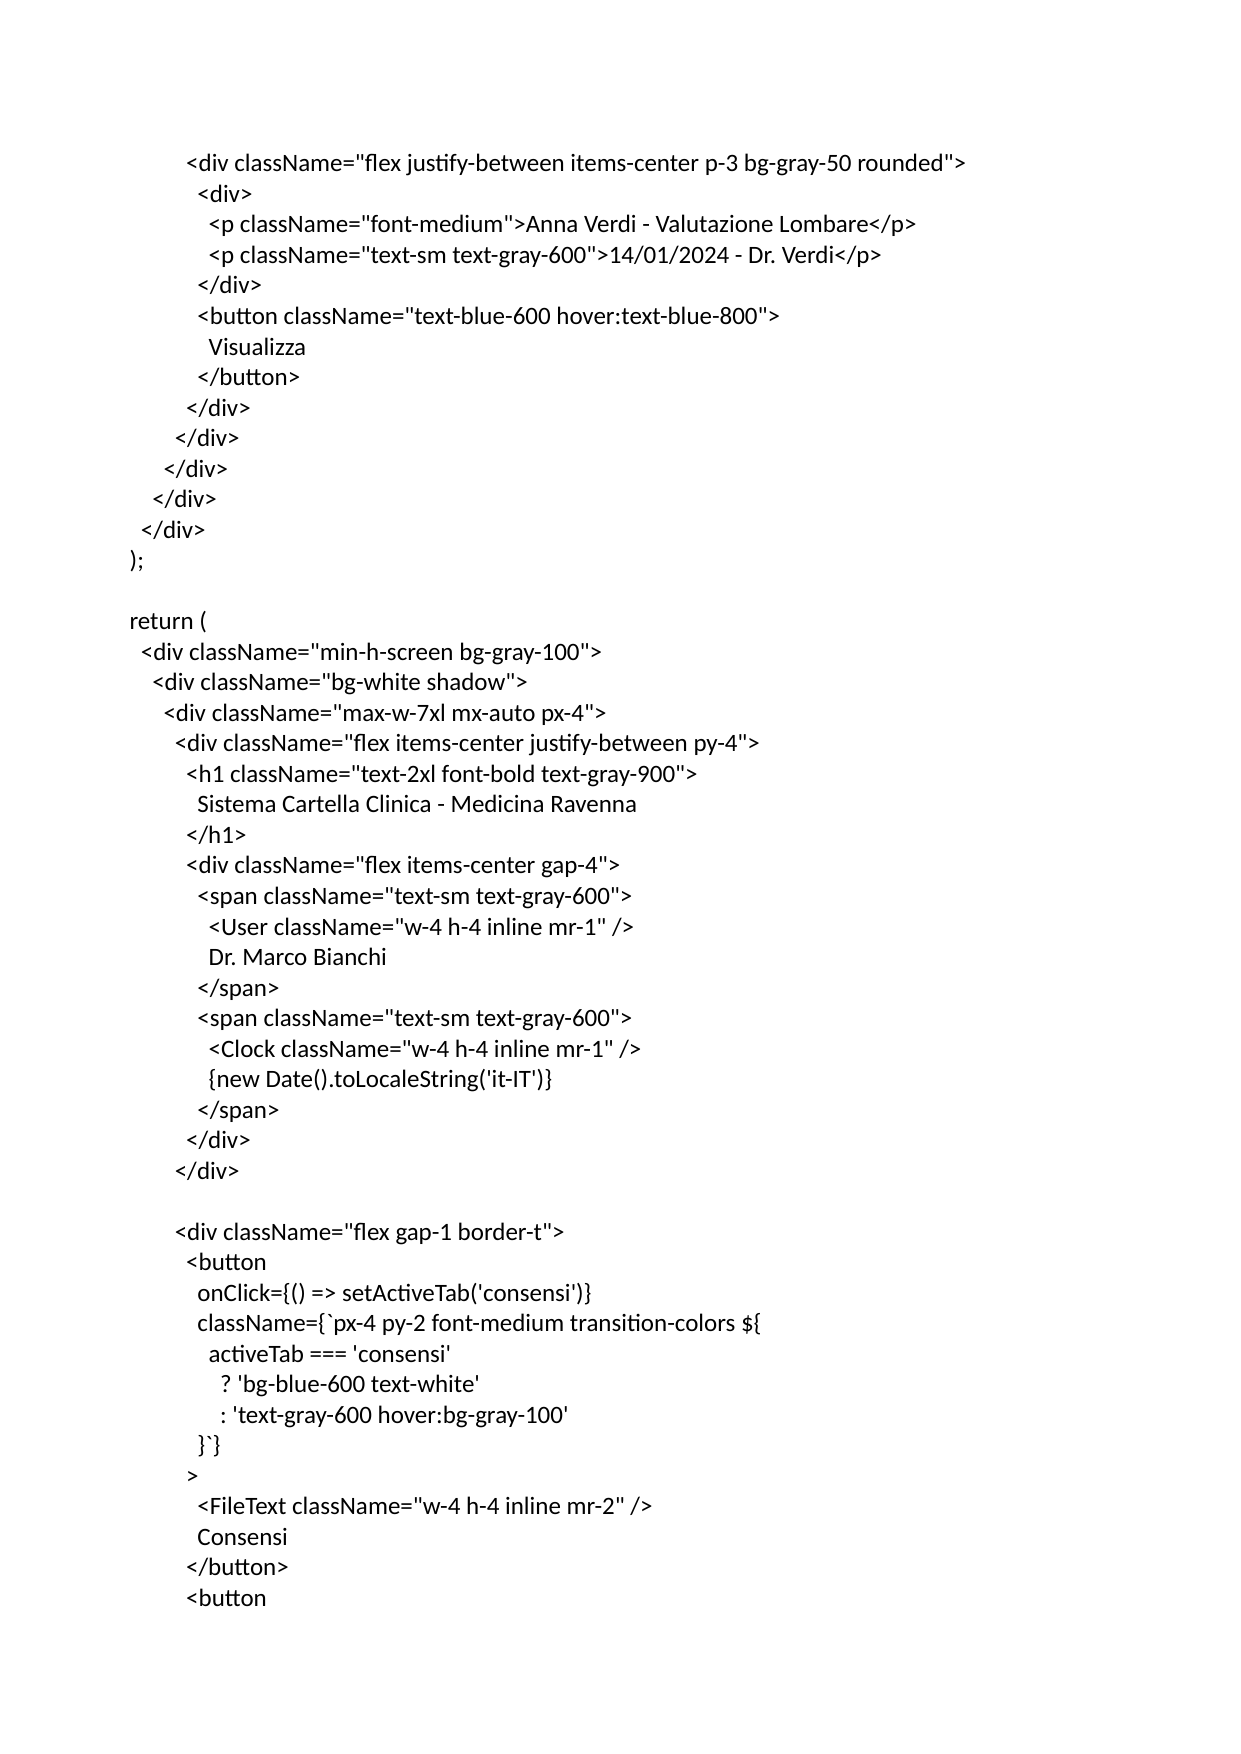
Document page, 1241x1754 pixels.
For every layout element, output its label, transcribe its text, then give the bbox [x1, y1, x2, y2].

text ); [118, 544, 1122, 575]
text Dr. Marco Bianchi [118, 941, 1122, 972]
text {new Date().toLocaleString('it-IT')} [118, 1063, 1122, 1094]
text }`} [118, 1429, 1122, 1460]
text > [118, 1460, 1122, 1491]
text <div className="flex gap-1 border-t"> [118, 1216, 1122, 1246]
text <span className="text-sm text-gray-600"> [118, 1002, 1122, 1033]
text </button> [118, 1552, 1122, 1582]
text activeTab === 'consensi' [118, 1338, 1122, 1368]
text <div className="min-h-screen bg-gray-100"> [118, 636, 1122, 666]
text <div className="flex items-center gap-4"> [118, 849, 1122, 880]
text </div> [118, 453, 1122, 483]
text </div> [118, 483, 1122, 514]
text <FileText className="w-4 h-4 inline mr-2" /> [118, 1491, 1122, 1521]
text <Clock className="w-4 h-4 inline mr-1" /> [118, 1033, 1122, 1063]
text </h1> [118, 819, 1122, 849]
text <button className="text-blue-600 hover:text-blue-800"> [118, 300, 1122, 331]
text <span className="text-sm text-gray-600"> [118, 880, 1122, 911]
text <div className="max-w-7xl mx-auto px-4"> [118, 697, 1122, 727]
text <div className="bg-white shadow"> [118, 666, 1122, 697]
text <div className="flex items-center justify-between py-4"> [118, 727, 1122, 758]
text </button> [118, 361, 1122, 392]
text </div> [118, 422, 1122, 453]
text </div> [118, 270, 1122, 300]
text </div> [118, 514, 1122, 544]
text </div> [118, 1155, 1122, 1185]
text </span> [118, 972, 1122, 1002]
text </div> [118, 1124, 1122, 1155]
text <button [118, 1246, 1122, 1277]
text className={`px-4 py-2 font-medium transition-colors ${ [118, 1307, 1122, 1338]
text <p className="text-sm text-gray-600">14/01/2024 - Dr. Verdi</p> [118, 239, 1122, 270]
text <p className="font-medium">Anna Verdi - Valutazione Lombare</p> [118, 209, 1122, 239]
text ? 'bg-blue-600 text-white' [118, 1368, 1122, 1399]
text </div> [118, 392, 1122, 422]
text Visualizza [118, 331, 1122, 361]
text </span> [118, 1094, 1122, 1124]
text <div> [118, 178, 1122, 209]
text onClick={() => setActiveTab('consensi')} [118, 1277, 1122, 1307]
text : 'text-gray-600 hover:bg-gray-100' [118, 1399, 1122, 1429]
text <div className="flex justify-between items-center p-3 bg-gray-50 rounded"> [118, 148, 1122, 178]
text Sistema Cartella Clinica - Medicina Ravenna [118, 788, 1122, 819]
text Consensi [118, 1521, 1122, 1552]
text <button [118, 1582, 1122, 1613]
text <User className="w-4 h-4 inline mr-1" /> [118, 911, 1122, 941]
text <h1 className="text-2xl font-bold text-gray-900"> [118, 758, 1122, 788]
text return ( [118, 605, 1122, 636]
